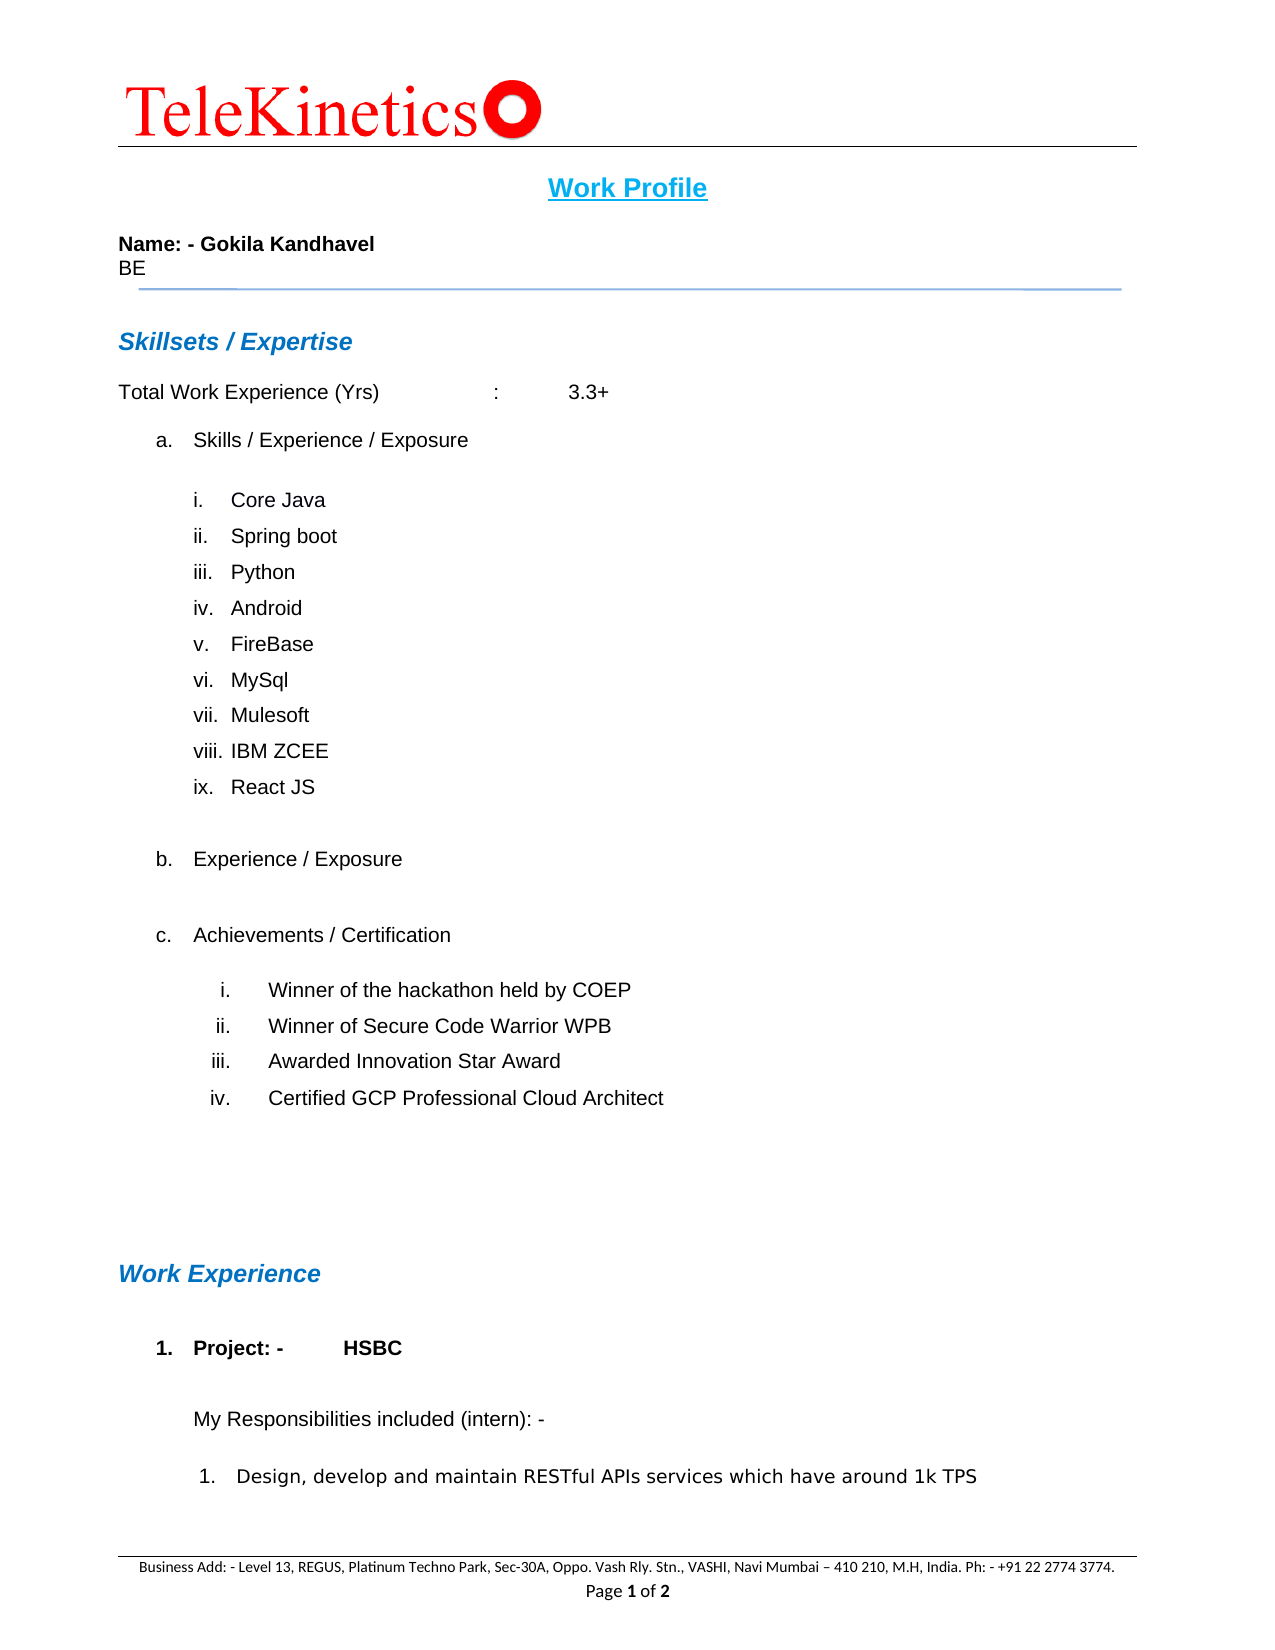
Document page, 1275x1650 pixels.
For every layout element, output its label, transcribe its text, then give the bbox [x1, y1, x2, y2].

list Core Java [193, 488, 1137, 512]
list Certified GCP Professional Cloud Architect [231, 1085, 1137, 1109]
list Winner of Secure Code Warrior WPB [231, 1013, 1137, 1037]
list Project: - HSBC [156, 1335, 1137, 1359]
list Achievements / Certification [156, 922, 1137, 946]
list Experience / Exposure [156, 847, 1137, 871]
picture [118, 75, 545, 144]
text Total Work Experience (Yrs) : 3.3+ [118, 380, 1137, 404]
list Winner of the hackathon held by COEP [231, 977, 1137, 1001]
list MySql [193, 667, 1137, 691]
text Skillsets / Expertise [118, 327, 1137, 356]
list FireBase [193, 631, 1137, 655]
list IBM ZCEE [193, 739, 1137, 763]
text Name: - Gokila Kandhavel [118, 231, 1137, 255]
list Skills / Experience / Exposure [156, 428, 1137, 452]
list Awarded Innovation Star Award [231, 1049, 1137, 1073]
list Python [193, 559, 1137, 583]
text My Responsibilities included (intern): - [193, 1407, 1137, 1431]
text Work Profile [118, 172, 1137, 203]
list React JS [193, 775, 1137, 799]
list Mulesoft [193, 703, 1137, 727]
list Design, develop and maintain RESTful APIs services which have around 1k TPS [199, 1464, 1137, 1488]
list Spring boot [193, 524, 1137, 548]
list Android [193, 596, 1137, 619]
text Work Experience [118, 1259, 1137, 1287]
text BE [118, 255, 1137, 279]
